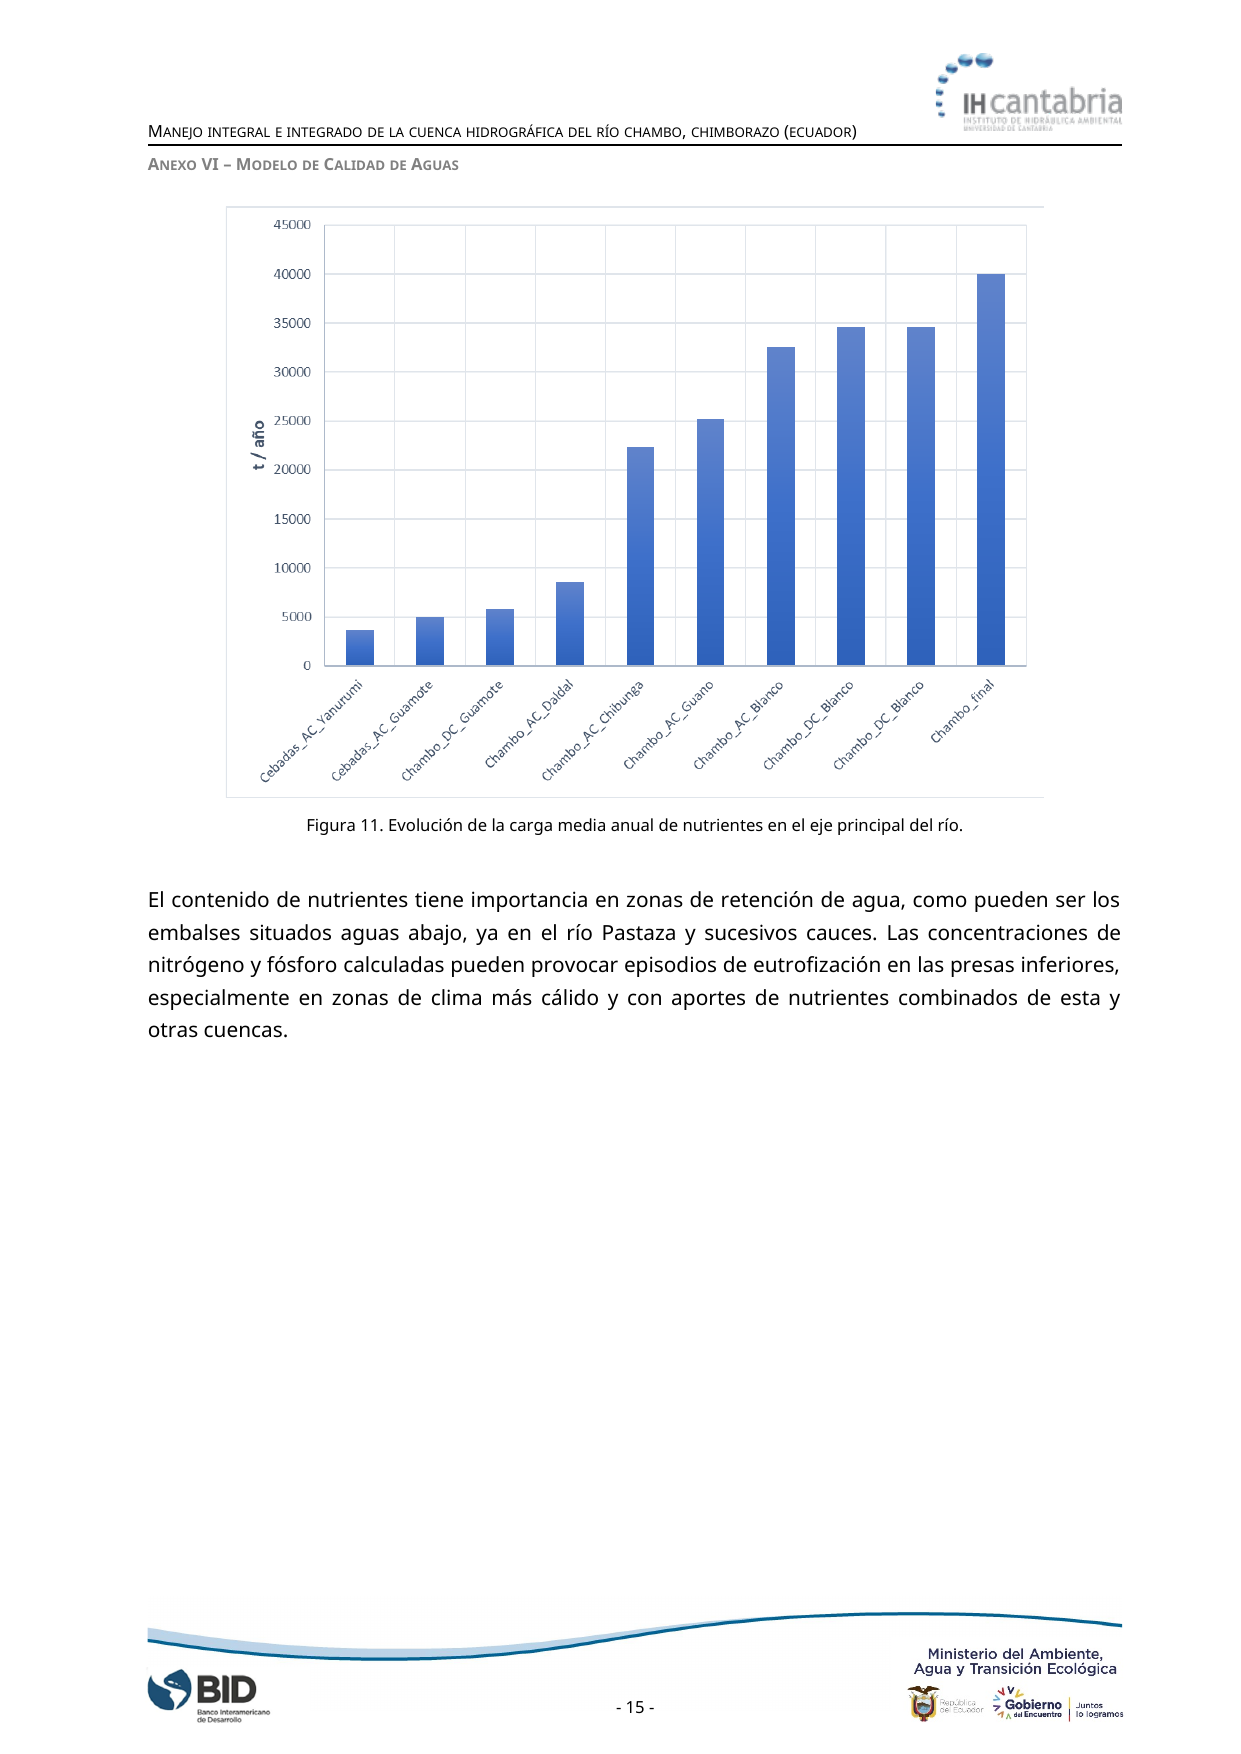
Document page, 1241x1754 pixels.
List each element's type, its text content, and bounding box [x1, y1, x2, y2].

picture [113, 1596, 1140, 1729]
picture [935, 53, 1123, 131]
picture [225, 206, 1044, 798]
text Figura 11. Evolución de la carga media anual de nutrientes en el eje principal del río. [148, 814, 1122, 837]
text El contenido de nutrientes tiene importancia en zonas de retención de agua, como pueden ser los embalses situados aguas abajo, ya en el río Pastaza y sucesivos cauces. Las concentraciones de nitrógeno y fósforo calculadas pueden provocar episodios de eutrofización en las presas inferiores, especialmente en zonas de clima más cálido y con aportes de nutrientes combinados de esta y otras cuencas. [148, 885, 1122, 1044]
